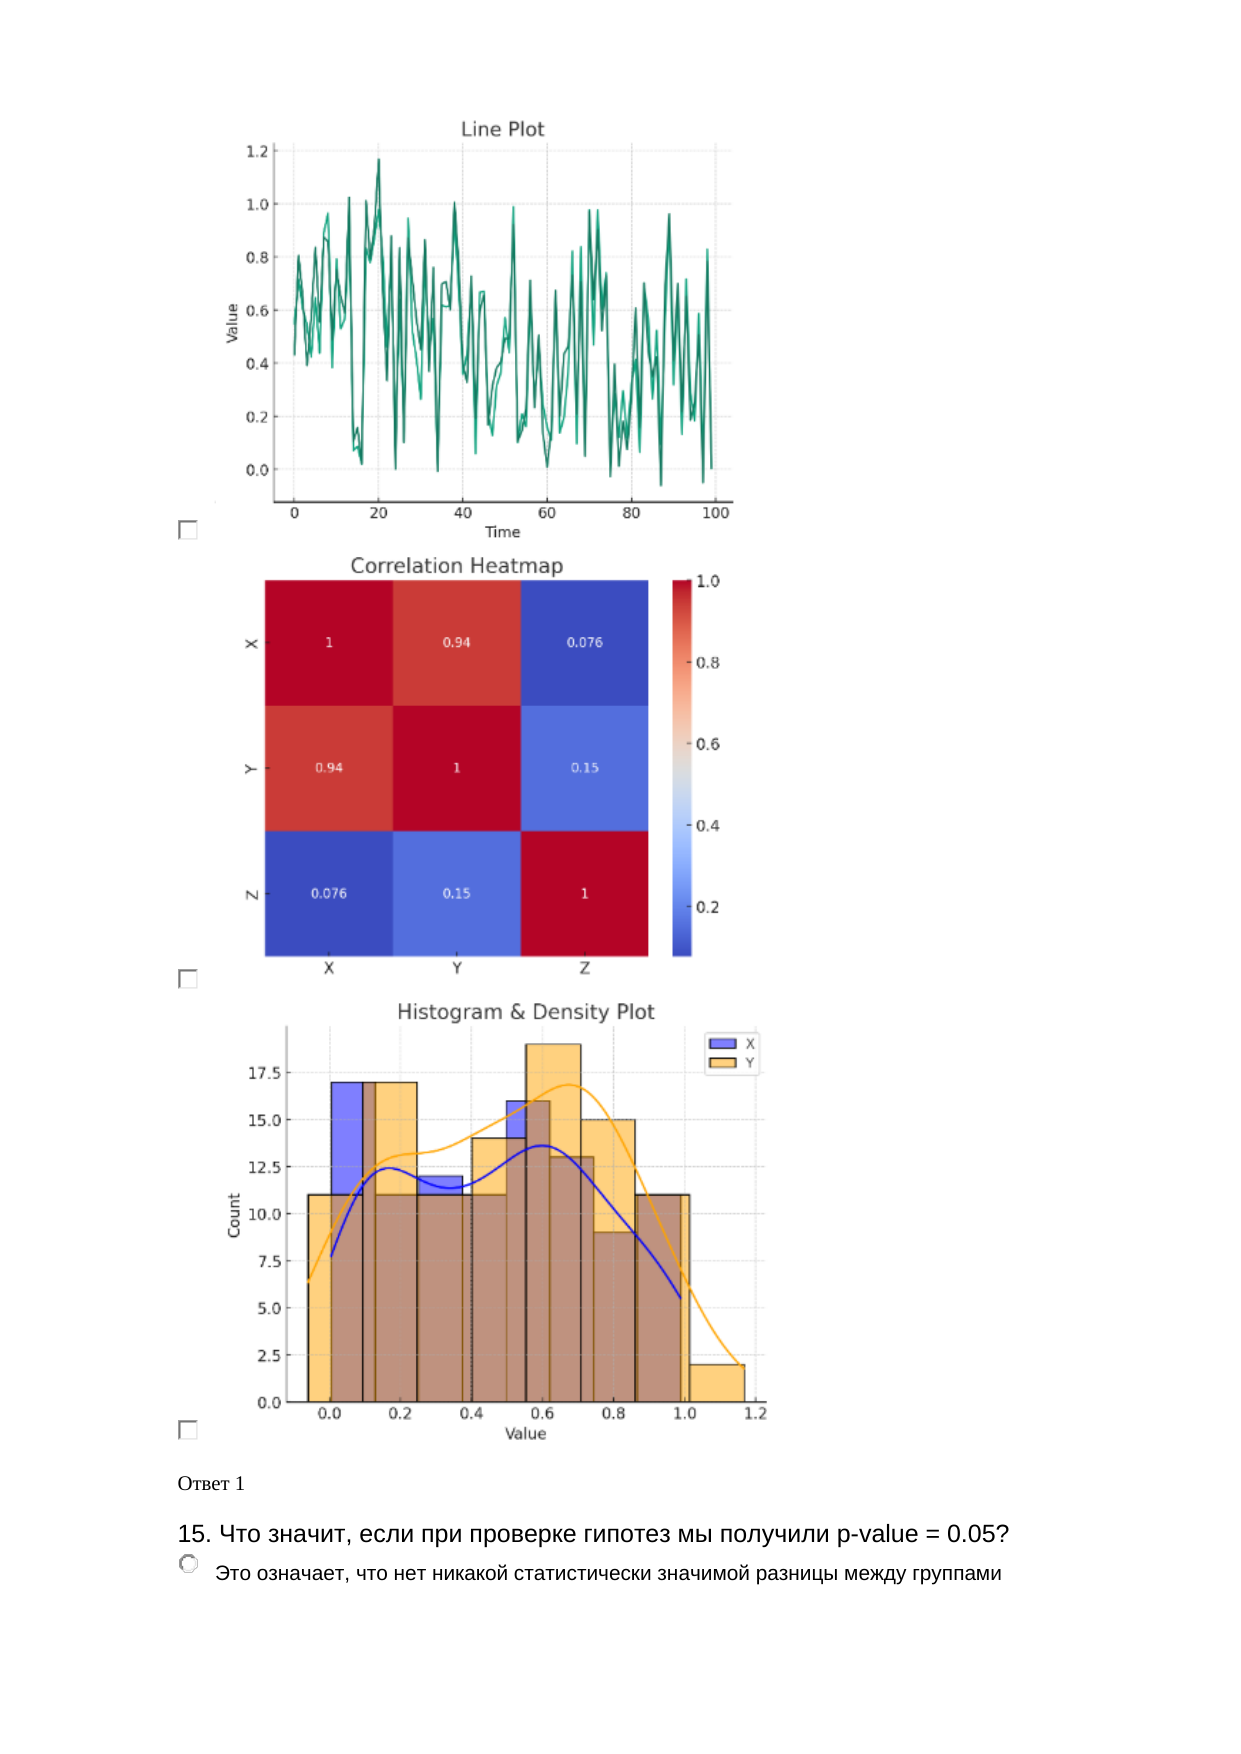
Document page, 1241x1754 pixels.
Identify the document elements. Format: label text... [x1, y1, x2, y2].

text 15. Что значит, если при проверке гипотез мы получили p-value = 0.05? [177, 1519, 1152, 1548]
picture [214, 118, 777, 1447]
text Это означает, что нет никакой статистически значимой разницы между группами [177, 1548, 1152, 1585]
text Ответ 1 [177, 1447, 1152, 1495]
